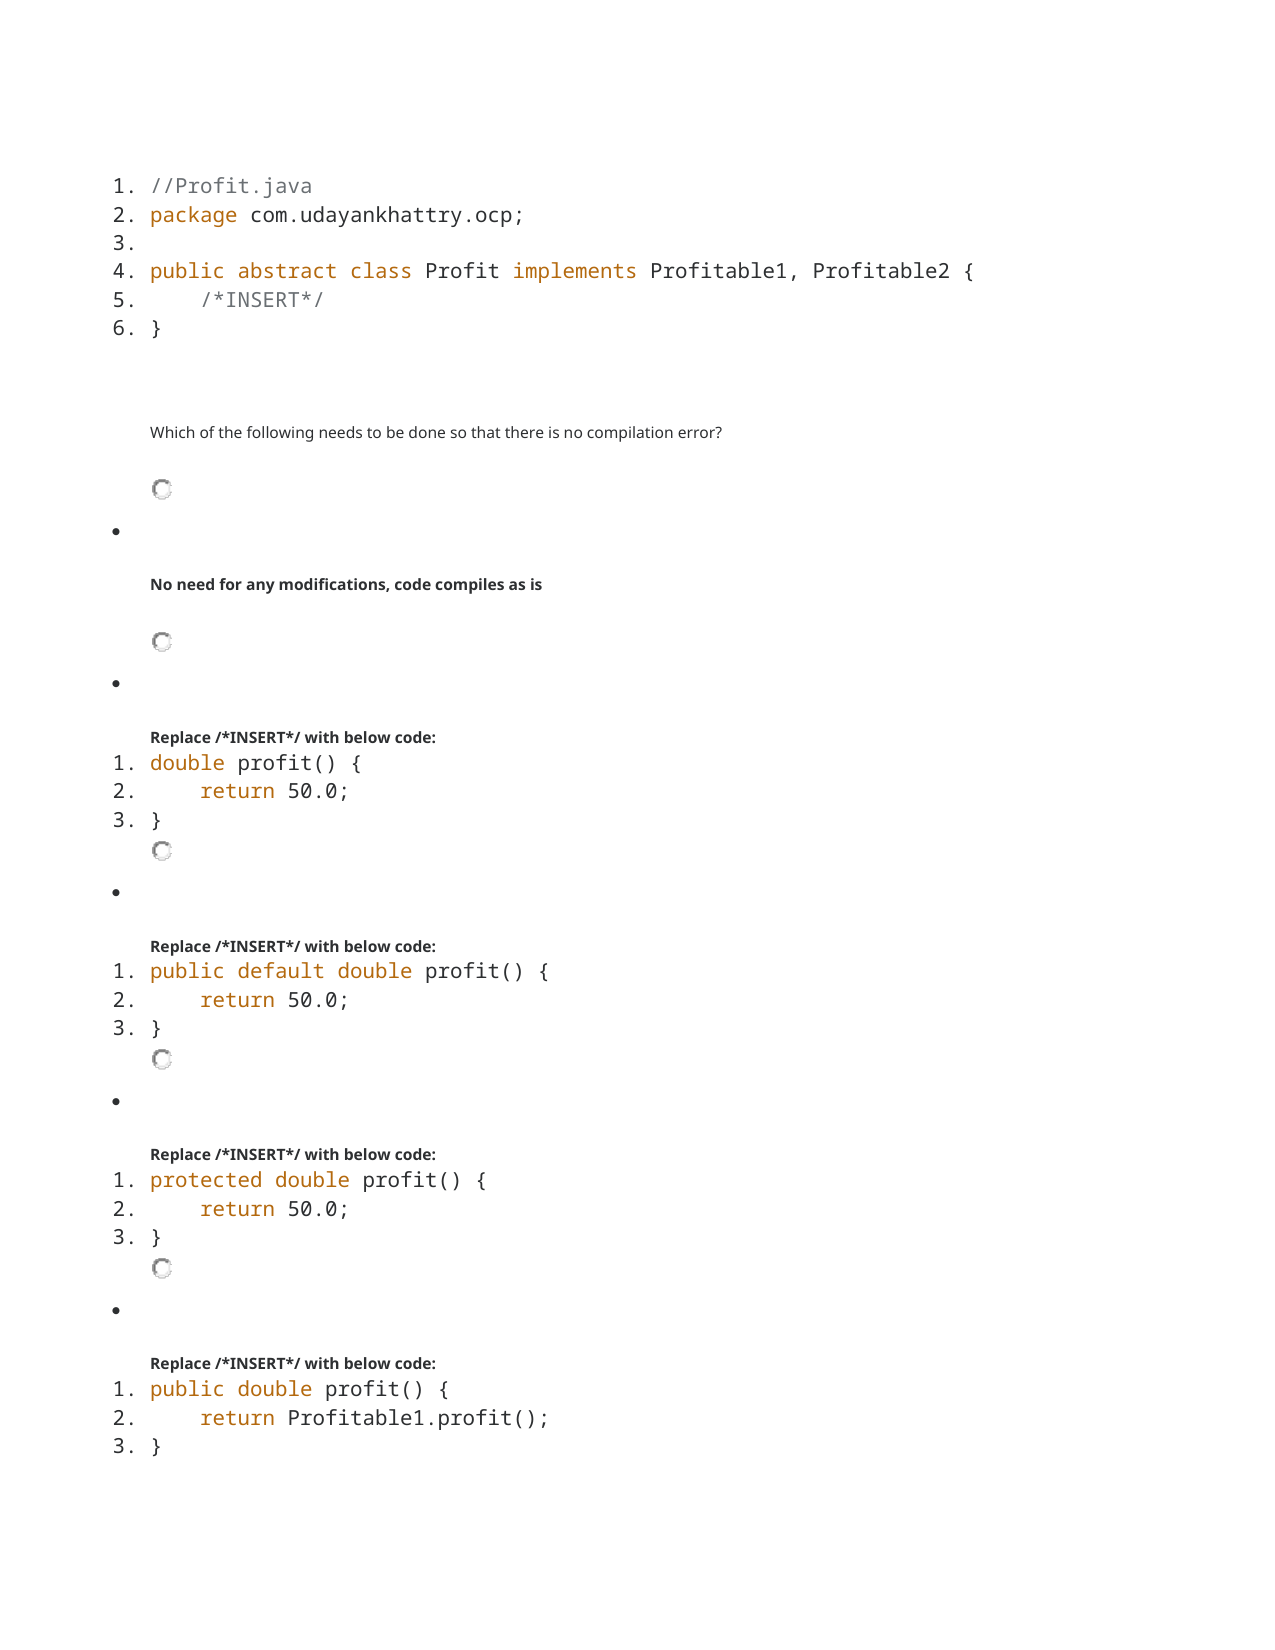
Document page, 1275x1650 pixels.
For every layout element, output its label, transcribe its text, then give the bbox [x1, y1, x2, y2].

text Replace /*INSERT*/ with below code: [150, 1144, 1125, 1165]
list } [112, 1222, 1125, 1251]
list } [112, 1431, 1125, 1459]
text No need for any modifications, code compiles as is [150, 574, 1125, 595]
list //Profit.java [112, 171, 1125, 200]
list public double profit() { [112, 1374, 1125, 1403]
list public default double profit() { [112, 957, 1125, 985]
text Replace /*INSERT*/ with below code: [150, 935, 1125, 957]
text Replace /*INSERT*/ with below code: [150, 727, 1125, 748]
list return Profitable1.profit(); [112, 1403, 1125, 1431]
text Which of the following needs to be done so that there is no compilation error? [150, 421, 1125, 443]
list return 50.0; [112, 985, 1125, 1013]
list return 50.0; [112, 1194, 1125, 1222]
list protected double profit() { [112, 1165, 1125, 1194]
list } [112, 1013, 1125, 1042]
list } [112, 805, 1125, 833]
list public abstract class Profit implements Profitable1, Profitable2 { [112, 257, 1125, 285]
list /*INSERT*/ [112, 285, 1125, 313]
list return 50.0; [112, 776, 1125, 805]
list } [112, 313, 1125, 342]
list package com.udayankhattry.ocp; [112, 200, 1125, 228]
text Replace /*INSERT*/ with below code: [150, 1353, 1125, 1374]
list double profit() { [112, 748, 1125, 776]
